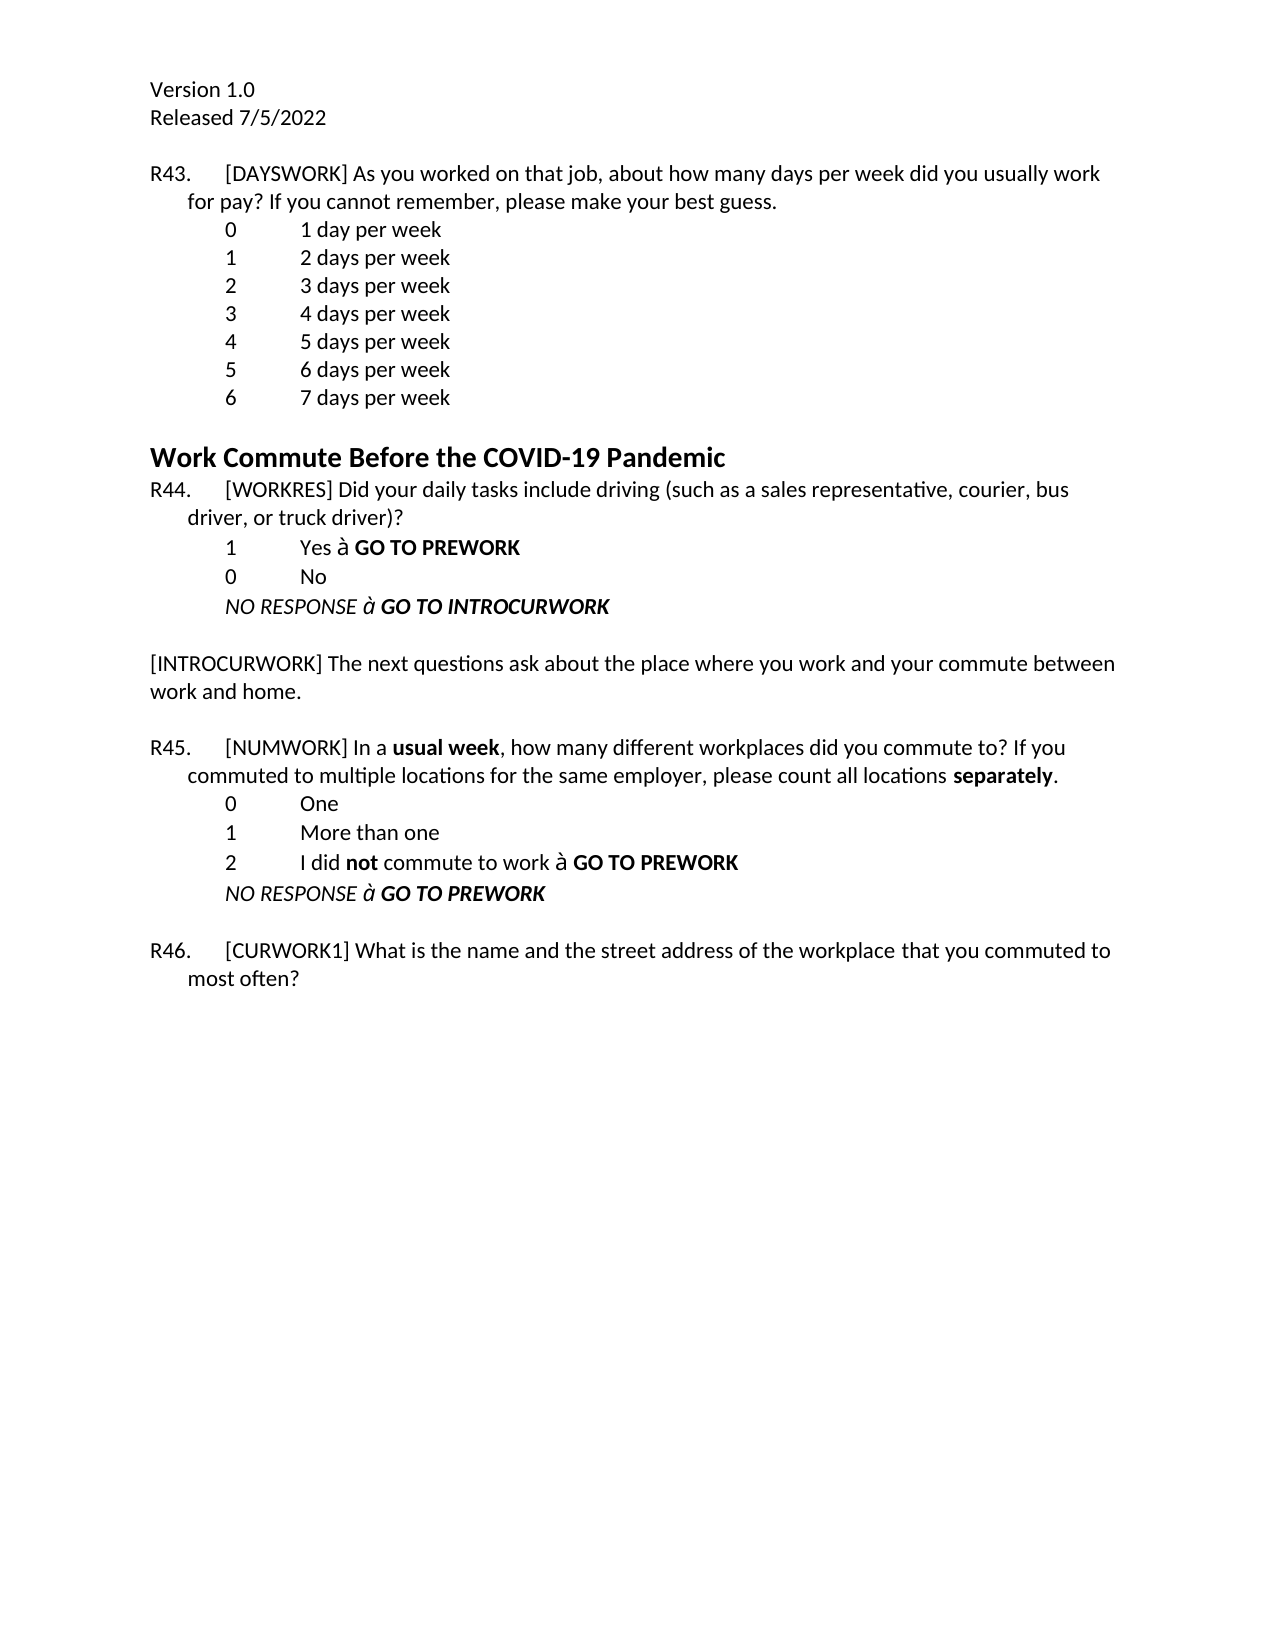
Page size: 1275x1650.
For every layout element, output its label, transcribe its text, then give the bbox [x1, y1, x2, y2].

list [CURWORK1] What is the name and the street address of the workplace that you commuted to most often? [150, 936, 1125, 992]
text 6 7 days per week [150, 383, 1125, 411]
list [DAYSWORK] As you worked on that job, about how many days per week did you usually work for pay? If you cannot remember, please make your best guess. [150, 159, 1125, 215]
text 5 6 days per week [150, 355, 1125, 383]
list [WORKRES] Did your daily tasks include driving (such as a sales representative, courier, bus driver, or truck driver)? [150, 475, 1125, 531]
text Work Commute Before the COVID-19 Pandemic [150, 439, 1125, 475]
text 4 5 days per week [150, 327, 1125, 355]
text 0 1 day per week [150, 215, 1125, 243]
text 0 One [225, 789, 1125, 818]
text NO RESPONSE à GO TO INTROCURWORK [225, 590, 1125, 621]
text 2 I did not commute to work à GO TO PREWORK [225, 846, 1125, 877]
text NO RESPONSE à GO TO PREWORK [225, 877, 1125, 908]
text [INTROCURWORK] The next questions ask about the place where you work and your commute between work and home. [150, 649, 1125, 706]
text 2 3 days per week [150, 271, 1125, 299]
list [NUMWORK] In a usual week, how many different workplaces did you commute to? If you commuted to multiple locations for the same employer, please count all locations separately. [150, 733, 1125, 789]
text 1 2 days per week [150, 243, 1125, 271]
text 1 More than one [225, 818, 1125, 846]
text 3 4 days per week [150, 299, 1125, 327]
text 0 No [225, 562, 1125, 590]
text 1 Yes à GO TO PREWORK [225, 531, 1125, 562]
